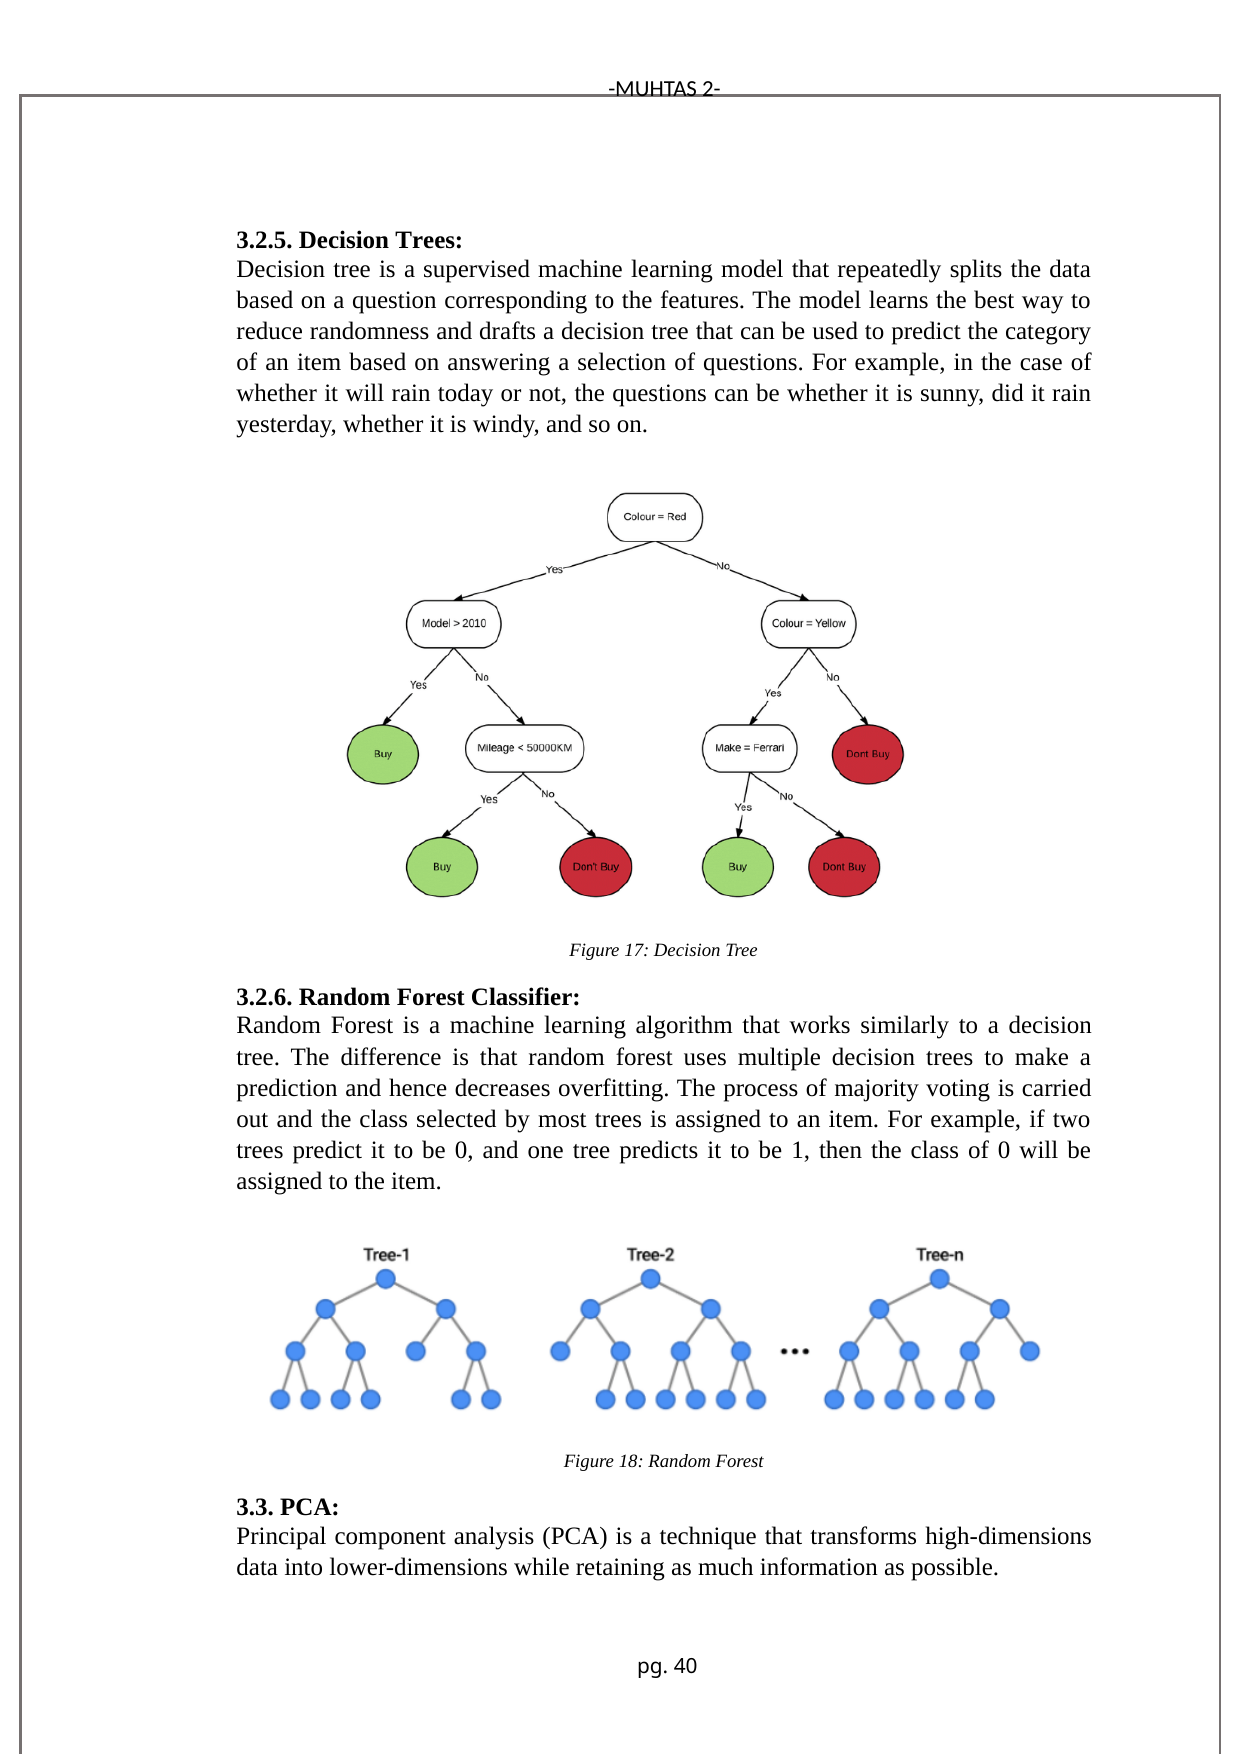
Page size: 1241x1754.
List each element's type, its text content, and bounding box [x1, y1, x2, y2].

subtitle 3.3. PCA: [236, 1492, 1092, 1521]
text Figure 18: Random Forest [236, 1450, 1092, 1472]
picture [327, 467, 913, 921]
text Decision tree is a supervised machine learning model that repeatedly splits the data based on a question corresponding to the features. The model learns the best way to reduce randomness and drafts a decision tree that can be used to predict the category of an item based on answering a selection of questions. For example, in the case of whether it will rain today or not, the questions can be whether it is sunny, did it rain yesterday, whether it is windy, and so on. [236, 254, 1092, 438]
text Random Forest is a machine learning algorithm that works similarly to a decision tree. The difference is that random forest uses multiple decision trees to make a prediction and hence decreases overfitting. The process of majority voting is carried out and the class selected by most trees is assigned to an item. For example, if two trees predict it to be 0, and one tree predicts it to be 1, then the class of 0 will be assigned to the item. [236, 1011, 1092, 1194]
subtitle 3.2.5. Decision Trees: [236, 225, 1092, 254]
text Principal component analysis (PCA) is a technique that transforms high-dimensions data into lower-dimensions while retaining as much information as possible. [236, 1521, 1092, 1581]
picture [236, 1213, 1068, 1432]
subtitle 3.2.6. Random Forest Classifier: [236, 982, 1092, 1011]
